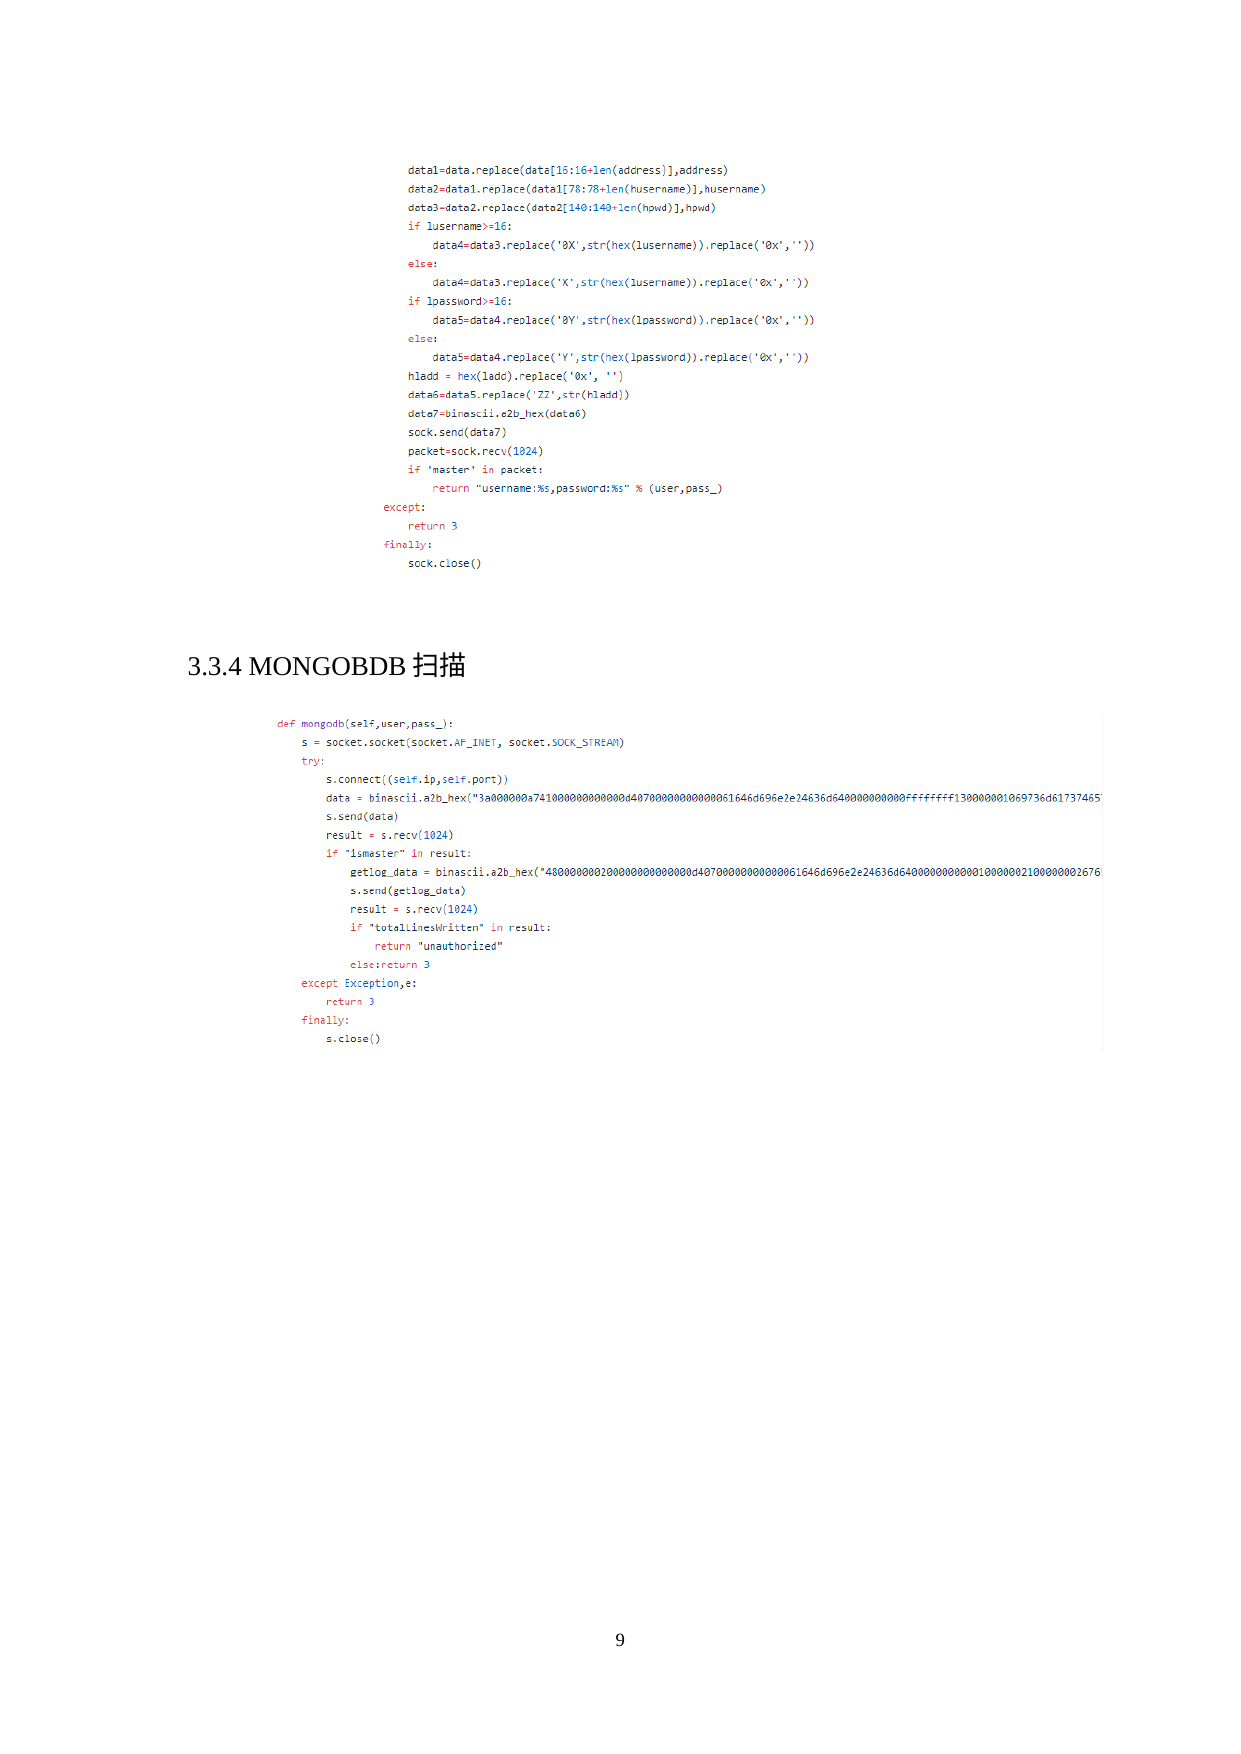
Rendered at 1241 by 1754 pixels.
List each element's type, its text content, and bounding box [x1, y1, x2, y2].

picture [237, 714, 1103, 1052]
picture [318, 163, 1184, 574]
subtitle 3.3.4 MONGOBDB扫描 [187, 629, 1053, 697]
